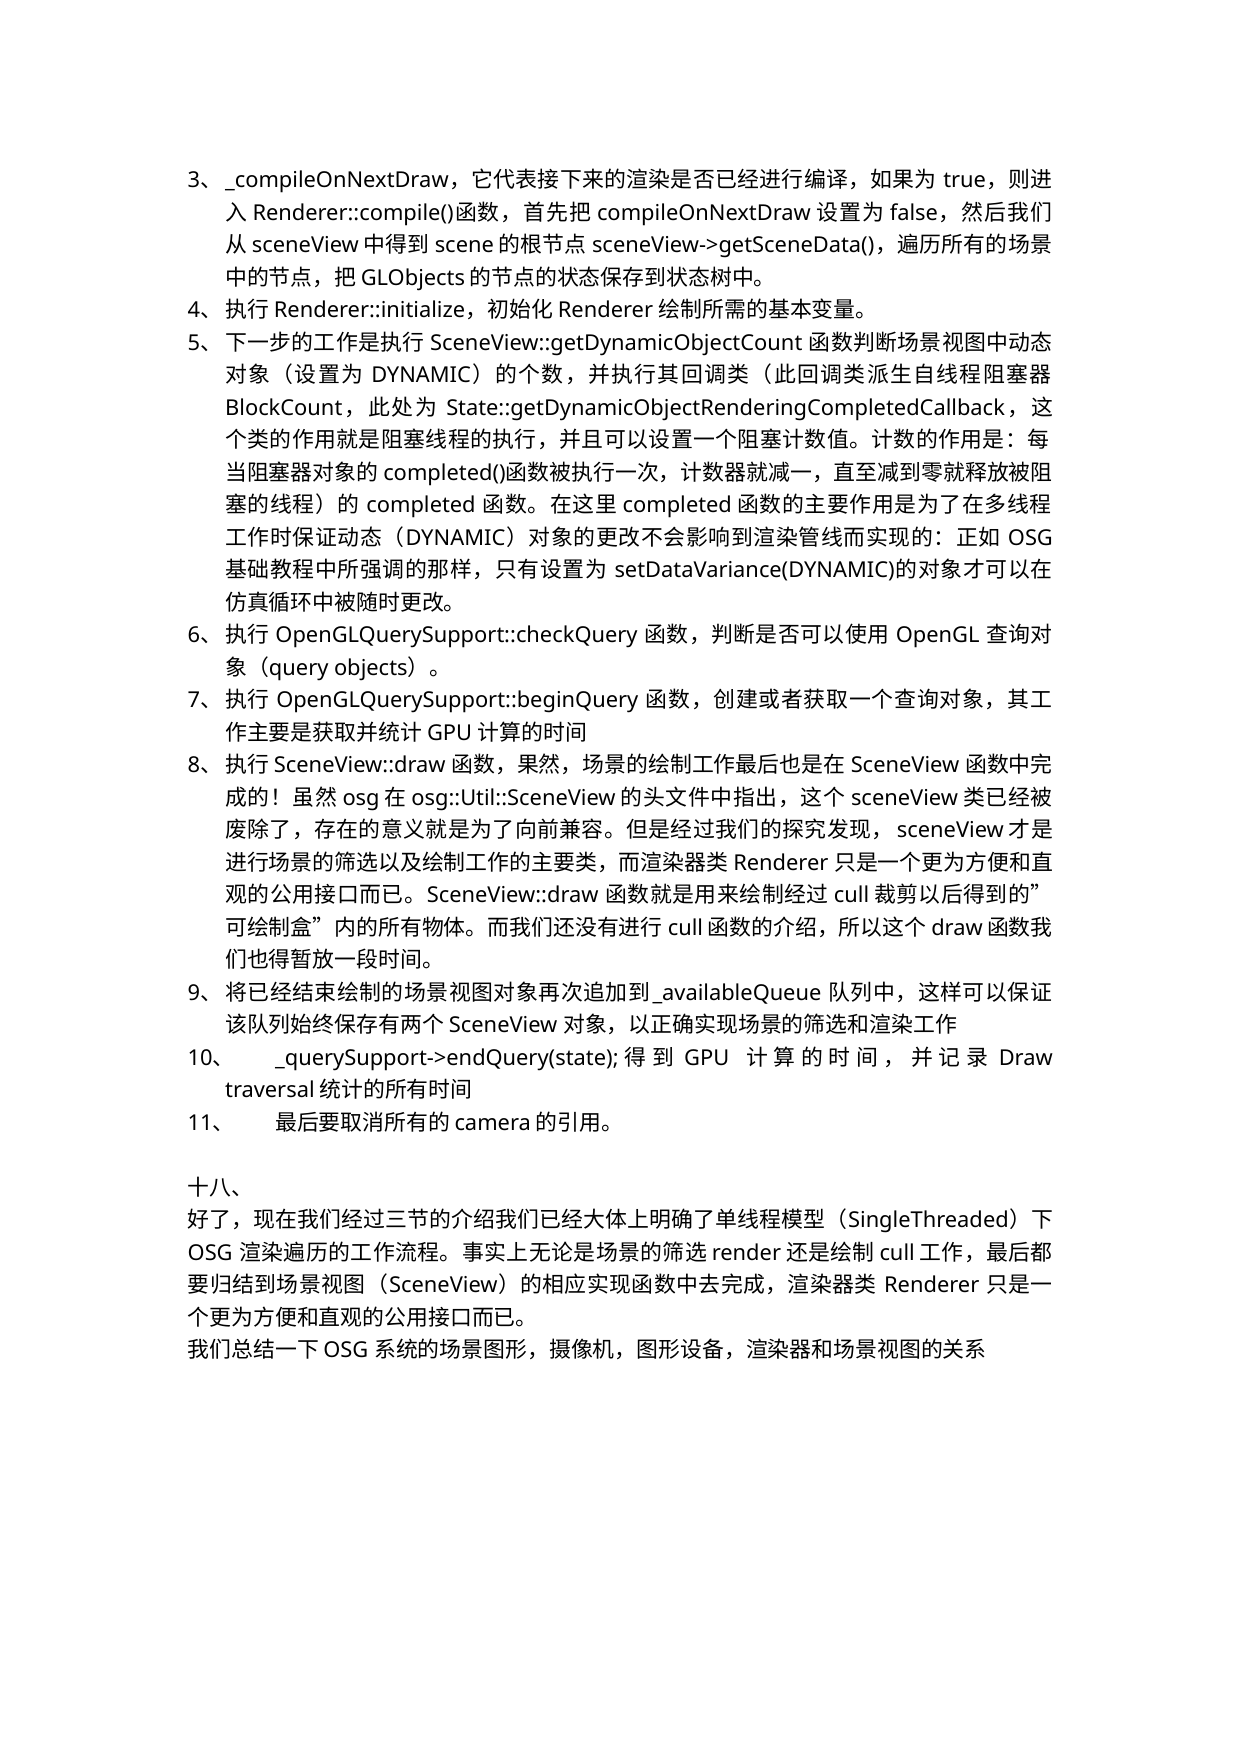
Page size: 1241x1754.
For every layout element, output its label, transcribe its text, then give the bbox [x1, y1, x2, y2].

list _compileOnNextDraw，它代表接下来的渲染是否已经进行编译，如果为true，则进入Renderer::compile()函数，首先把compileOnNextDraw设置为false，然后我们从sceneView中得到scene的根节点sceneView->getSceneData()，遍历所有的场景中的节点，把GLObjects的节点的状态保存到状态树中。 [187, 162, 1053, 292]
list 将已经结束绘制的场景视图对象再次追加到_availableQueue 队列中，这样可以保证该队列始终保存有两个 SceneView 对象，以正确实现场景的筛选和渲染工作 [187, 974, 1053, 1039]
text 我们总结一下OSG 系统的场景图形，摄像机，图形设备，渲染器和场景视图的关系 [187, 1332, 1053, 1364]
list 执行 OpenGLQuerySupport::beginQuery 函数，创建或者获取一个查询对象，其工作主要是获取并统计 GPU 计算的时间 [187, 682, 1053, 747]
list 执行 OpenGLQuerySupport::checkQuery 函数，判断是否可以使用 OpenGL 查询对象（query objects）。 [187, 617, 1053, 682]
list 下一步的工作是执行 SceneView::getDynamicObjectCount 函数判断场景视图中动态对象（设置为 DYNAMIC）的个数，并执行其回调类（此回调类派生自线程阻塞器 BlockCount，此处为 State::getDynamicObjectRenderingCompletedCallback，这个类的作用就是阻塞线程的执行，并且可以设置一个阻塞计数值。计数的作用是：每当阻塞器对象的 completed()函数被执行一次，计数器就减一，直至减到零就释放被阻塞的线程）的 completed 函数。在这里completed函数的主要作用是为了在多线程工作时保证动态（DYNAMIC）对象的更改不会影响到渲染管线而实现的：正如 OSG 基础教程中所强调的那样，只有设置为 setDataVariance(DYNAMIC)的对象才可以在仿真循环中被随时更改。 [187, 324, 1053, 617]
list 最后要取消所有的camera的引用。 [187, 1104, 1053, 1137]
text 好了，现在我们经过三节的介绍我们已经大体上明确了单线程模型（SingleThreaded）下 OSG 渲染遍历的工作流程。事实上无论是场景的筛选render还是绘制cull工作，最后都要归结到场景视图（SceneView）的相应实现函数中去完成，渲染器类 Renderer 只是一个更为方便和直观的公用接口而已。 [187, 1202, 1053, 1332]
list 执行 Renderer::initialize，初始化 Renderer 绘制所需的基本变量。 [187, 292, 1053, 324]
list 执行 SceneView::draw 函数，果然，场景的绘制工作最后也是在 SceneView 函数中完成的！虽然osg在osg::Util::SceneView的头文件中指出，这个sceneView类已经被废除了，存在的意义就是为了向前兼容。但是经过我们的探究发现，sceneView才是进行场景的筛选以及绘制工作的主要类，而渲染器类 Renderer 只是一个更为方便和直观的公用接口而已。SceneView::draw 函数就是用来绘制经过cull裁剪以后得到的”可绘制盒”内的所有物体。而我们还没有进行cull函数的介绍，所以这个draw函数我们也得暂放一段时间。 [187, 747, 1053, 974]
list _querySupport->endQuery(state);得到GPU 计算的时间，并记录Draw traversal统计的所有时间 [187, 1039, 1053, 1104]
text 十八、 [187, 1169, 1053, 1202]
